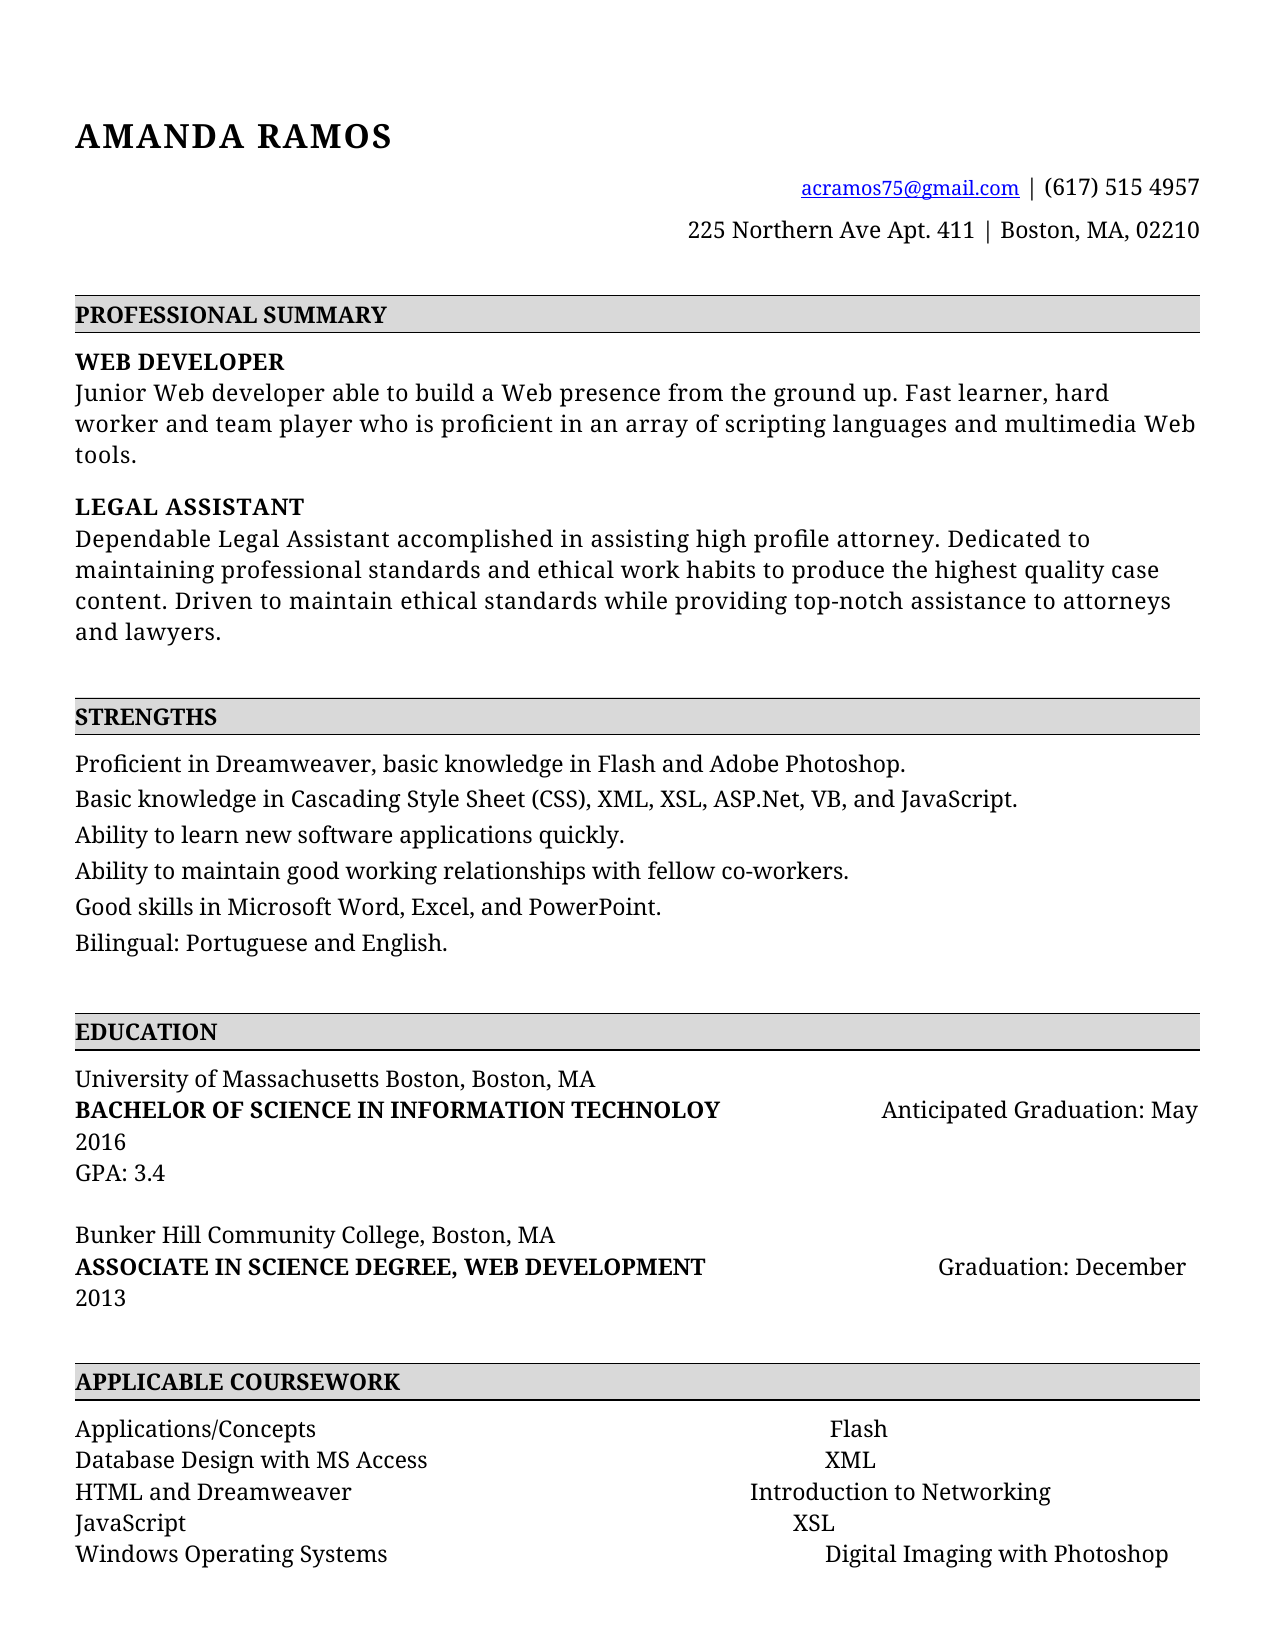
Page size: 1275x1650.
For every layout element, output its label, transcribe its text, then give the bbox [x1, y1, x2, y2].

text HTML and Dreamweaver Introduction to Networking [75, 1476, 1200, 1507]
text JavaScript XSL Windows Operating Systems Digital Imaging with Photoshop [75, 1507, 1200, 1569]
title BACHELOR OF SCIENCE IN INFORMATION TECHNOLOY Anticipated Graduation: May 2016 [75, 1094, 1200, 1157]
text 225 Northern Ave Apt. 411 | Boston, MA, 02210 [75, 214, 1200, 245]
subtitle PROFESSIONAL SUMMARY [75, 296, 1200, 332]
title University of Massachusetts Boston, Boston, MA [75, 1063, 1200, 1094]
subtitle APPLICABLE COURSEWORK [75, 1364, 1200, 1399]
text WEB DEVELOPER Junior Web developer able to build a Web presence from the ground up. Fast learner, hard worker and team player who is proficient in an array of scripting languages and multimedia Web tools. [75, 345, 1200, 470]
text acramos75@gmail.com | (617) 515 4957 [75, 170, 1200, 202]
text Applications/Concepts Flash [75, 1413, 1200, 1444]
text LEGAL ASSISTANT Dependable Legal Assistant accomplished in assisting high profile attorney. Dedicated to maintaining professional standards and ethical work habits to produce the highest quality case content. Driven to maintain ethical standards while providing top-notch assistance to attorneys and lawyers. [75, 491, 1200, 647]
text Proficient in Dreamweaver, basic knowledge in Flash and Adobe Photoshop. Basic knowledge in Cascading Style Sheet (CSS), XML, XSL, ASP.Net, VB, and JavaScript. Ability to learn new software applications quickly. Ability to maintain good working relationships with fellow co-workers. Good skills in Microsoft Word, Excel, and PowerPoint. Bilingual: Portuguese and English. [75, 747, 1200, 958]
title Bunker Hill Community College, Boston, MA [75, 1219, 1200, 1251]
title ASSOCIATE IN SCIENCE DEGREE, WEB DEVELOPMENT Graduation: December 2013 [75, 1251, 1200, 1313]
text AMANDA RAMOS [75, 112, 1200, 158]
subtitle STRENGTHS [75, 699, 1200, 734]
title GPA: 3.4 [75, 1157, 1200, 1188]
subtitle EDUCATION [75, 1014, 1200, 1049]
text Database Design with MS Access XML [75, 1444, 1200, 1476]
